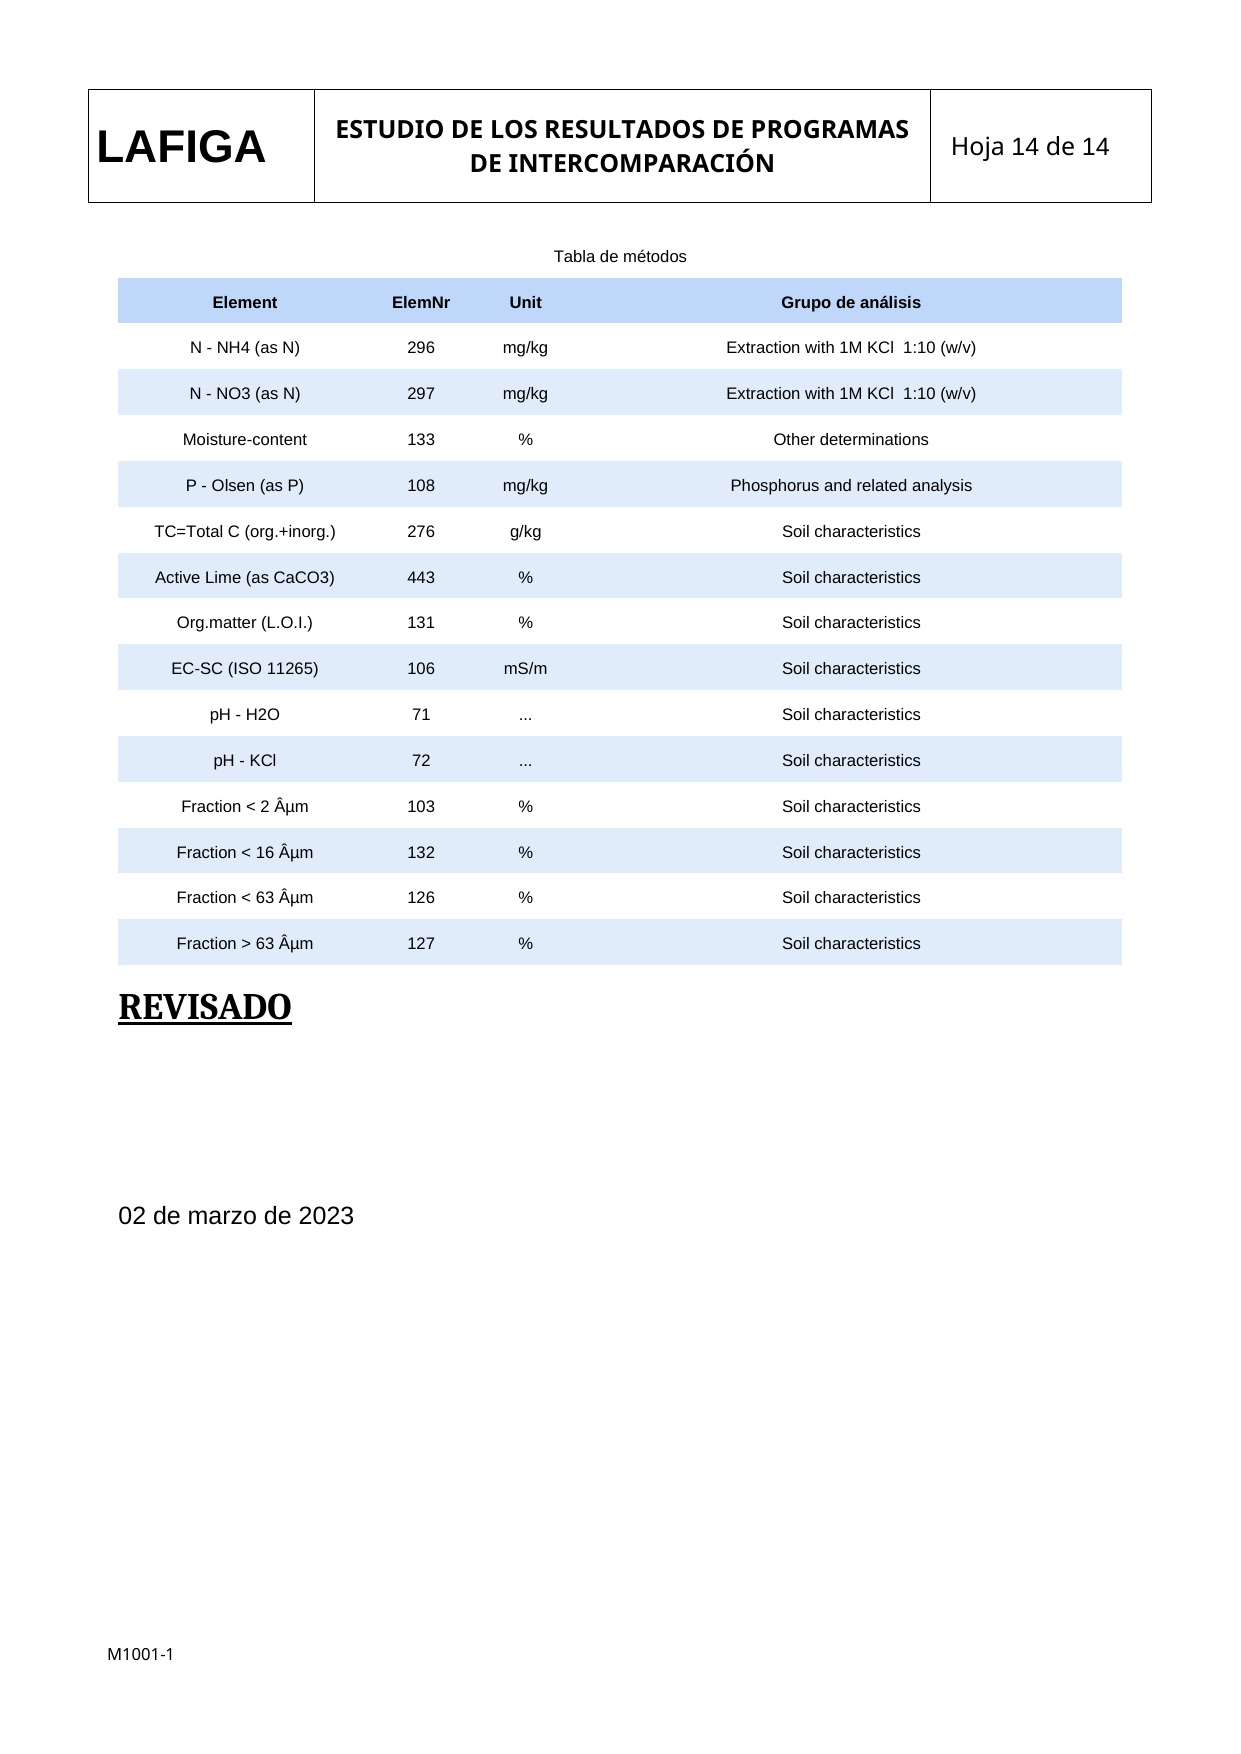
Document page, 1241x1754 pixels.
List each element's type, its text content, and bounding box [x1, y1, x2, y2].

subtitle REVISADO [118, 986, 1122, 1029]
table_cell 443 [371, 553, 471, 598]
table_cell % [471, 553, 580, 598]
table_cell Org.matter (L.O.I.) [118, 599, 371, 644]
table_cell mS/m [471, 644, 580, 690]
table_cell 72 [371, 736, 471, 782]
table_cell % [471, 874, 580, 919]
table_cell Phosphorus and related analysis [580, 461, 1122, 507]
table_cell Element [118, 278, 371, 323]
table_cell mg/kg [471, 324, 580, 369]
table_cell Soil characteristics [580, 553, 1122, 598]
table_cell Unit [471, 278, 580, 323]
table_cell 126 [371, 874, 471, 919]
table_cell 108 [371, 461, 471, 507]
table_cell Soil characteristics [580, 690, 1122, 736]
table_cell ElemNr [371, 278, 471, 323]
table_cell TC=Total C (org.+inorg.) [118, 507, 371, 553]
table_cell % [471, 599, 580, 644]
table_cell % [471, 919, 580, 965]
table_cell Soil characteristics [580, 782, 1122, 828]
table_cell mg/kg [471, 369, 580, 415]
table_cell ... [471, 736, 580, 782]
table_cell pH - H2O [118, 690, 371, 736]
table_cell Soil characteristics [580, 599, 1122, 644]
table_cell Fraction < 63 Âµm [118, 874, 371, 919]
text 02 de marzo de 2023 [118, 1201, 1122, 1229]
table_cell EC-SC (ISO 11265) [118, 644, 371, 690]
table_cell 106 [371, 644, 471, 690]
table_cell pH - KCl [118, 736, 371, 782]
table_cell % [471, 782, 580, 828]
table_cell Soil characteristics [580, 507, 1122, 553]
table_cell Fraction < 16 Âµm [118, 828, 371, 873]
table_cell Fraction < 2 Âµm [118, 782, 371, 828]
table_cell Other determinations [580, 415, 1122, 461]
table_cell N - NH4 (as N) [118, 324, 371, 369]
table_cell Soil characteristics [580, 644, 1122, 690]
table_cell Soil characteristics [580, 736, 1122, 782]
table_cell 131 [371, 599, 471, 644]
table_cell Extraction with 1M KCl 1:10 (w/v) [580, 324, 1122, 369]
table_cell 297 [371, 369, 471, 415]
table_cell N - NO3 (as N) [118, 369, 371, 415]
table_cell 133 [371, 415, 471, 461]
table_cell 276 [371, 507, 471, 553]
table_cell Fraction > 63 Âµm [118, 919, 371, 965]
table_cell Soil characteristics [580, 919, 1122, 965]
table_cell Active Lime (as CaCO3) [118, 553, 371, 598]
table_cell Extraction with 1M KCl 1:10 (w/v) [580, 369, 1122, 415]
table_cell g/kg [471, 507, 580, 553]
table_header Tabla de métodos [118, 232, 1122, 278]
table_cell P - Olsen (as P) [118, 461, 371, 507]
table_cell Soil characteristics [580, 874, 1122, 919]
table_cell ... [471, 690, 580, 736]
table_cell 296 [371, 324, 471, 369]
table_cell 127 [371, 919, 471, 965]
table_cell % [471, 828, 580, 873]
table_cell mg/kg [471, 461, 580, 507]
table_cell 132 [371, 828, 471, 873]
table_cell Soil characteristics [580, 828, 1122, 873]
table_cell Grupo de análisis [580, 278, 1122, 323]
table_cell % [471, 415, 580, 461]
table_cell Moisture-content [118, 415, 371, 461]
table_cell 103 [371, 782, 471, 828]
table_cell 71 [371, 690, 471, 736]
